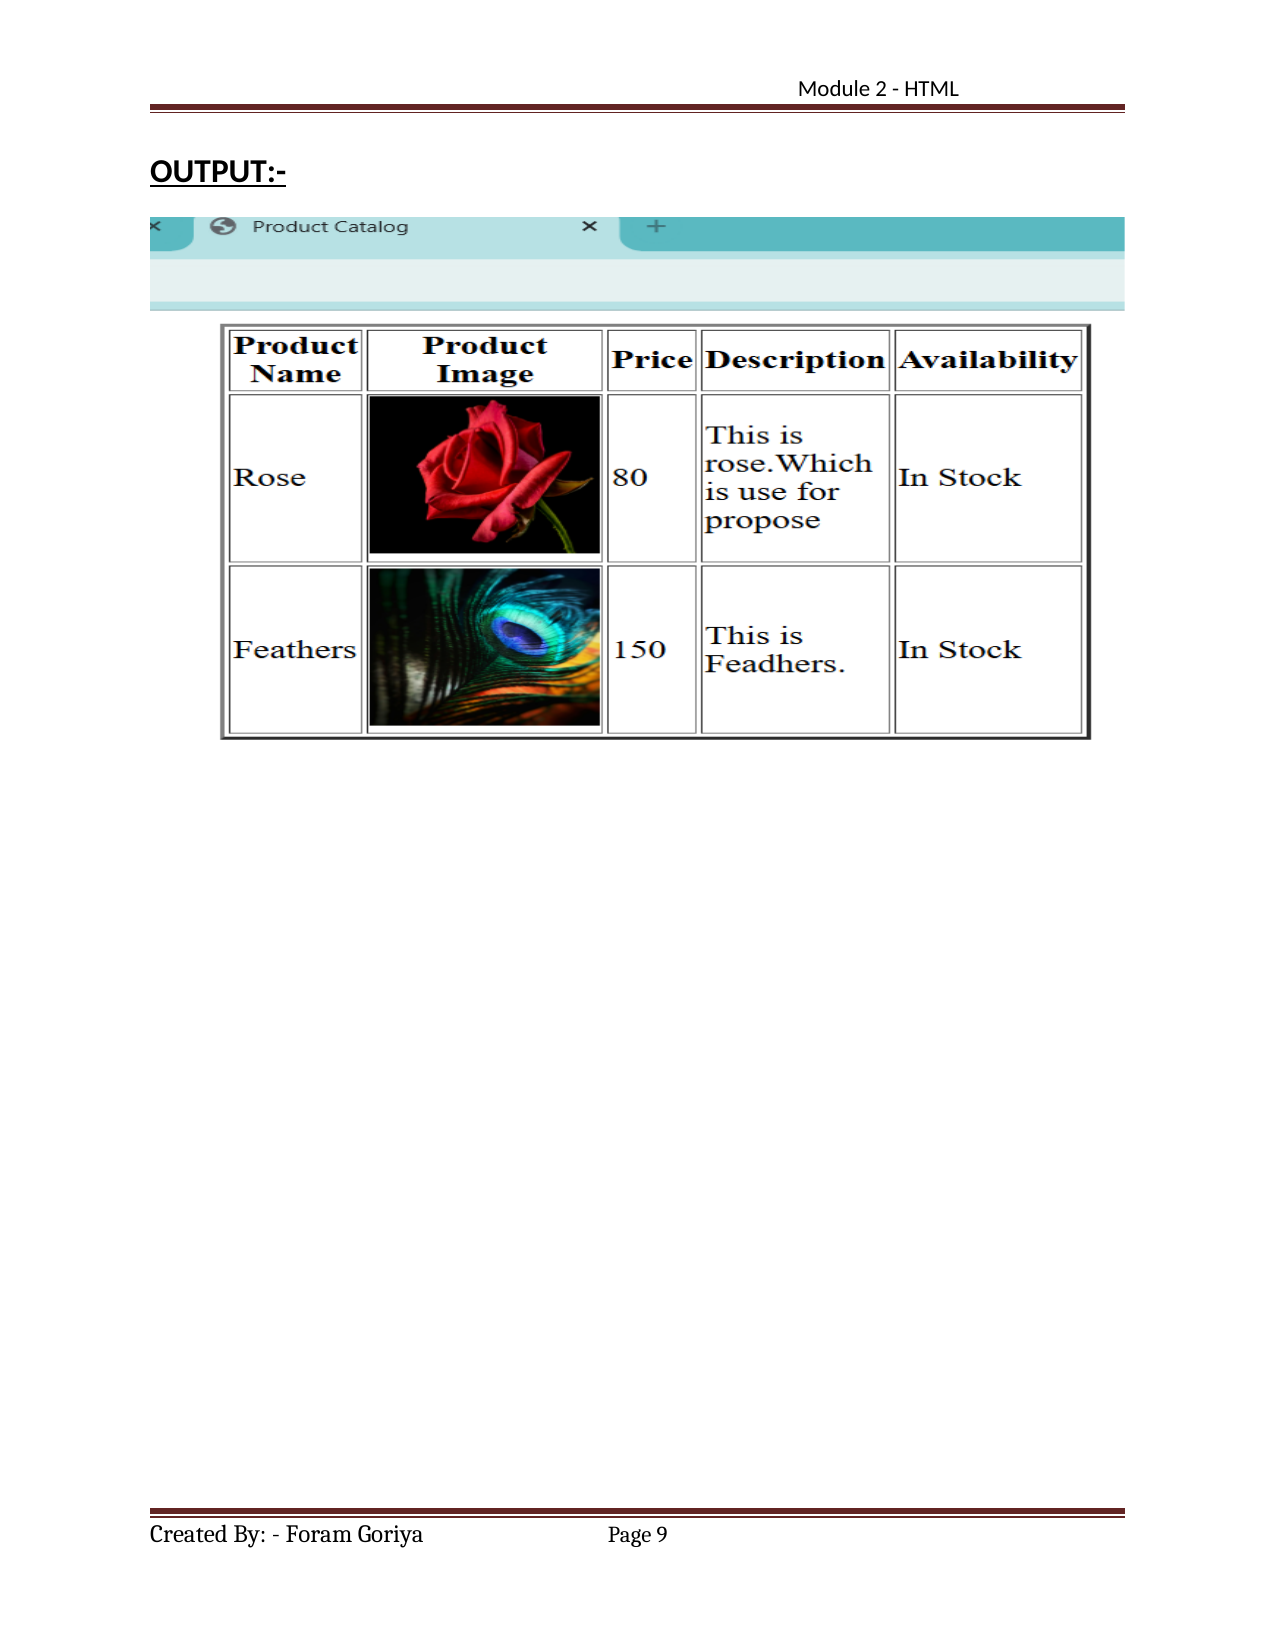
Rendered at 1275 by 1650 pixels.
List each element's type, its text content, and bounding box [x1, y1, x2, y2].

text OUTPUT:- [150, 150, 1125, 191]
picture [150, 217, 1125, 778]
